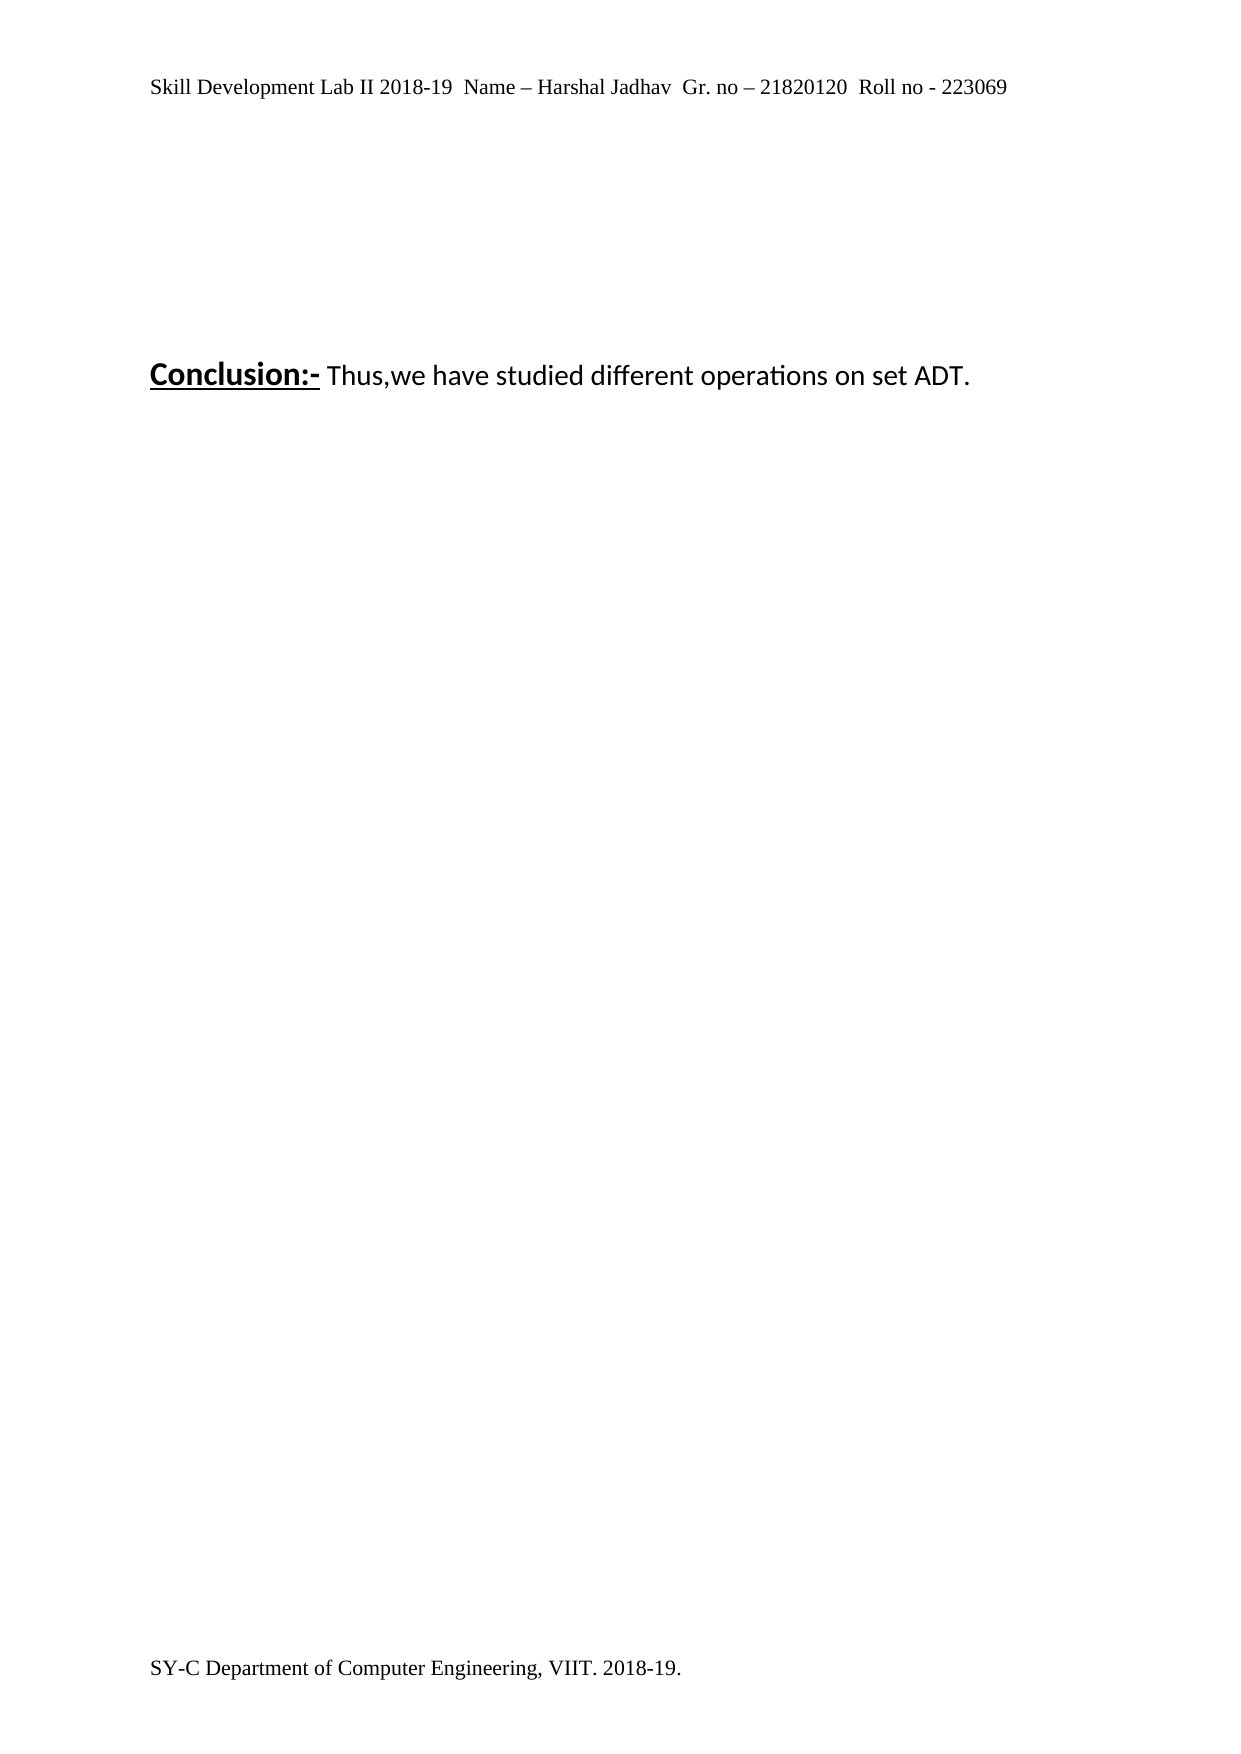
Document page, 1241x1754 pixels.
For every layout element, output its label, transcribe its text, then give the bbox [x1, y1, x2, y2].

text Conclusion:- Thus,we have studied different operations on set ADT. [150, 353, 1090, 393]
